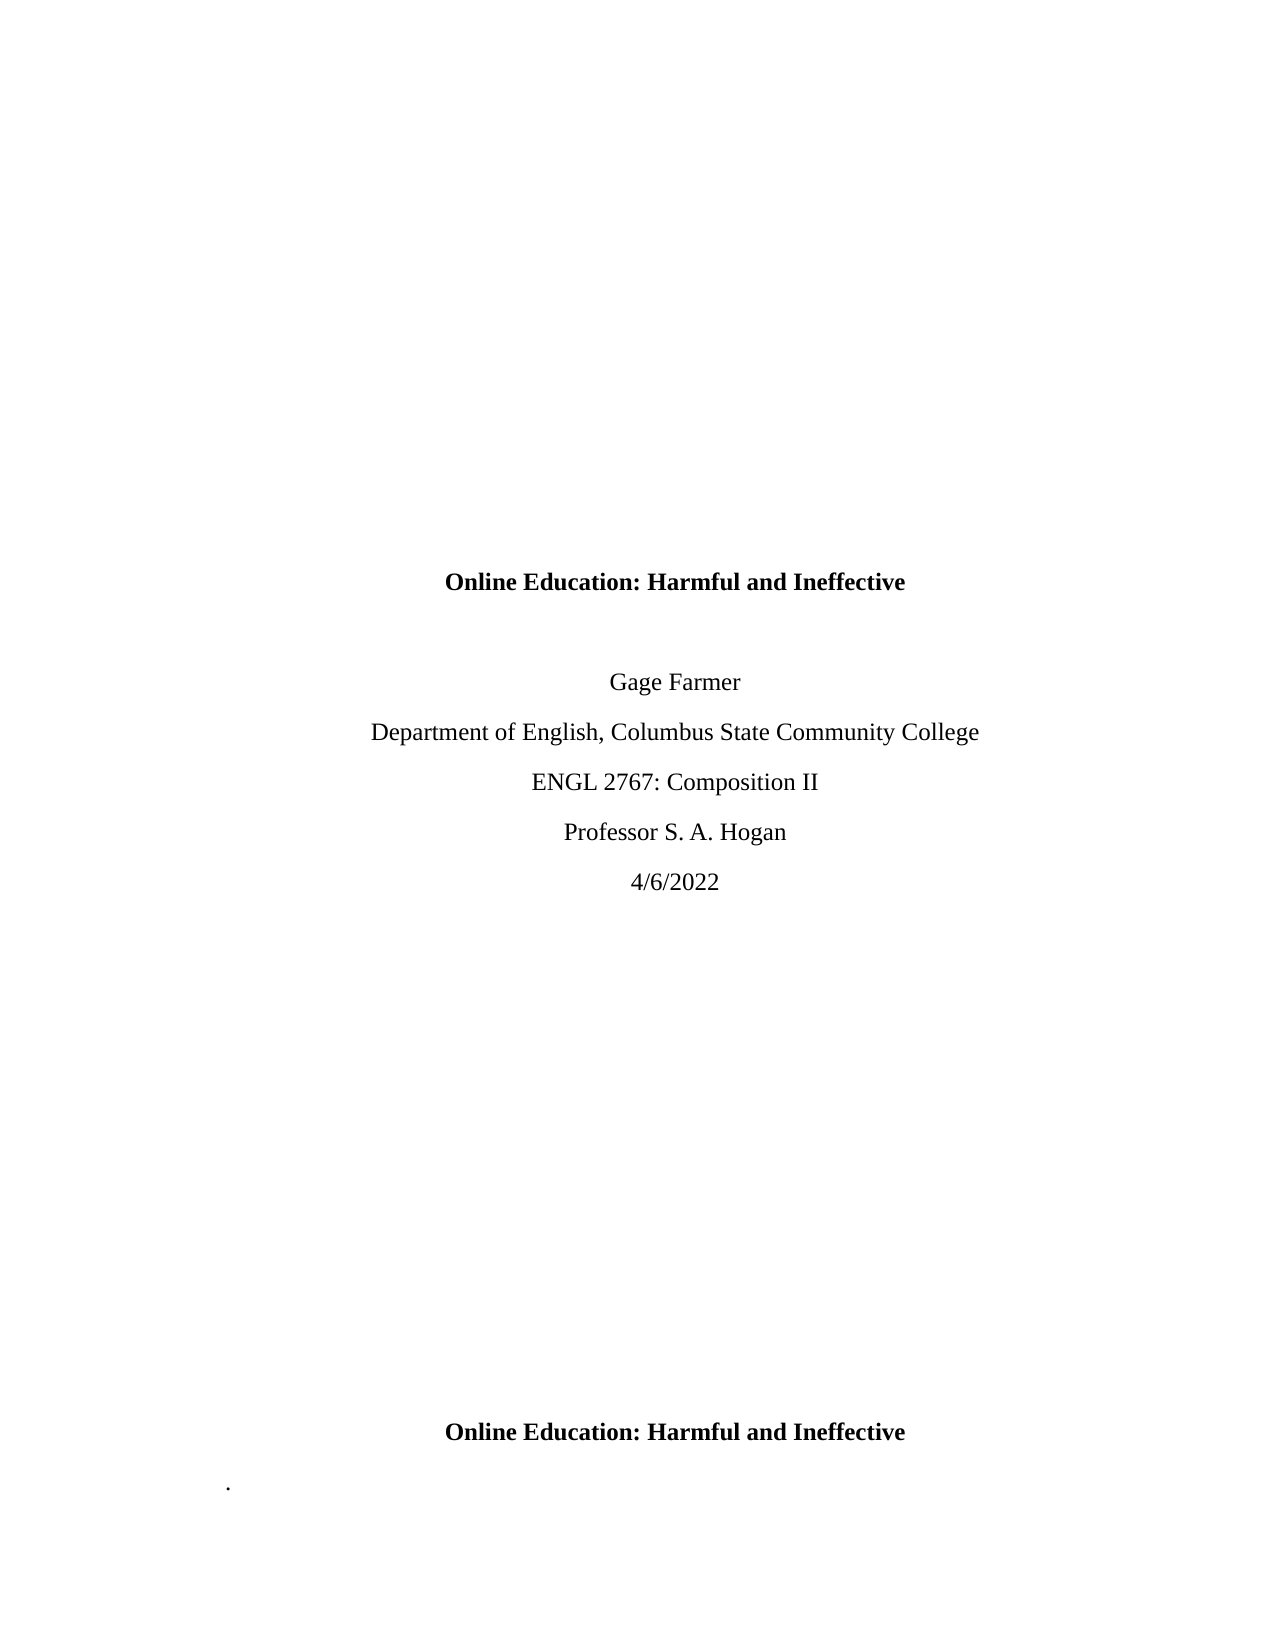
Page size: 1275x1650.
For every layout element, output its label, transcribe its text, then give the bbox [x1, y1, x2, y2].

text . [150, 1450, 1125, 1500]
text ENGL 2767: Composition II [150, 750, 1125, 800]
text Online Education: Harmful and Ineffective [150, 1400, 1125, 1450]
text 4/6/2022 [150, 850, 1125, 900]
text Online Education: Harmful and Ineffective [150, 550, 1125, 600]
text Gage Farmer [150, 650, 1125, 700]
text Professor S. A. Hogan [150, 800, 1125, 850]
text Department of English, Columbus State Community College [150, 700, 1125, 750]
